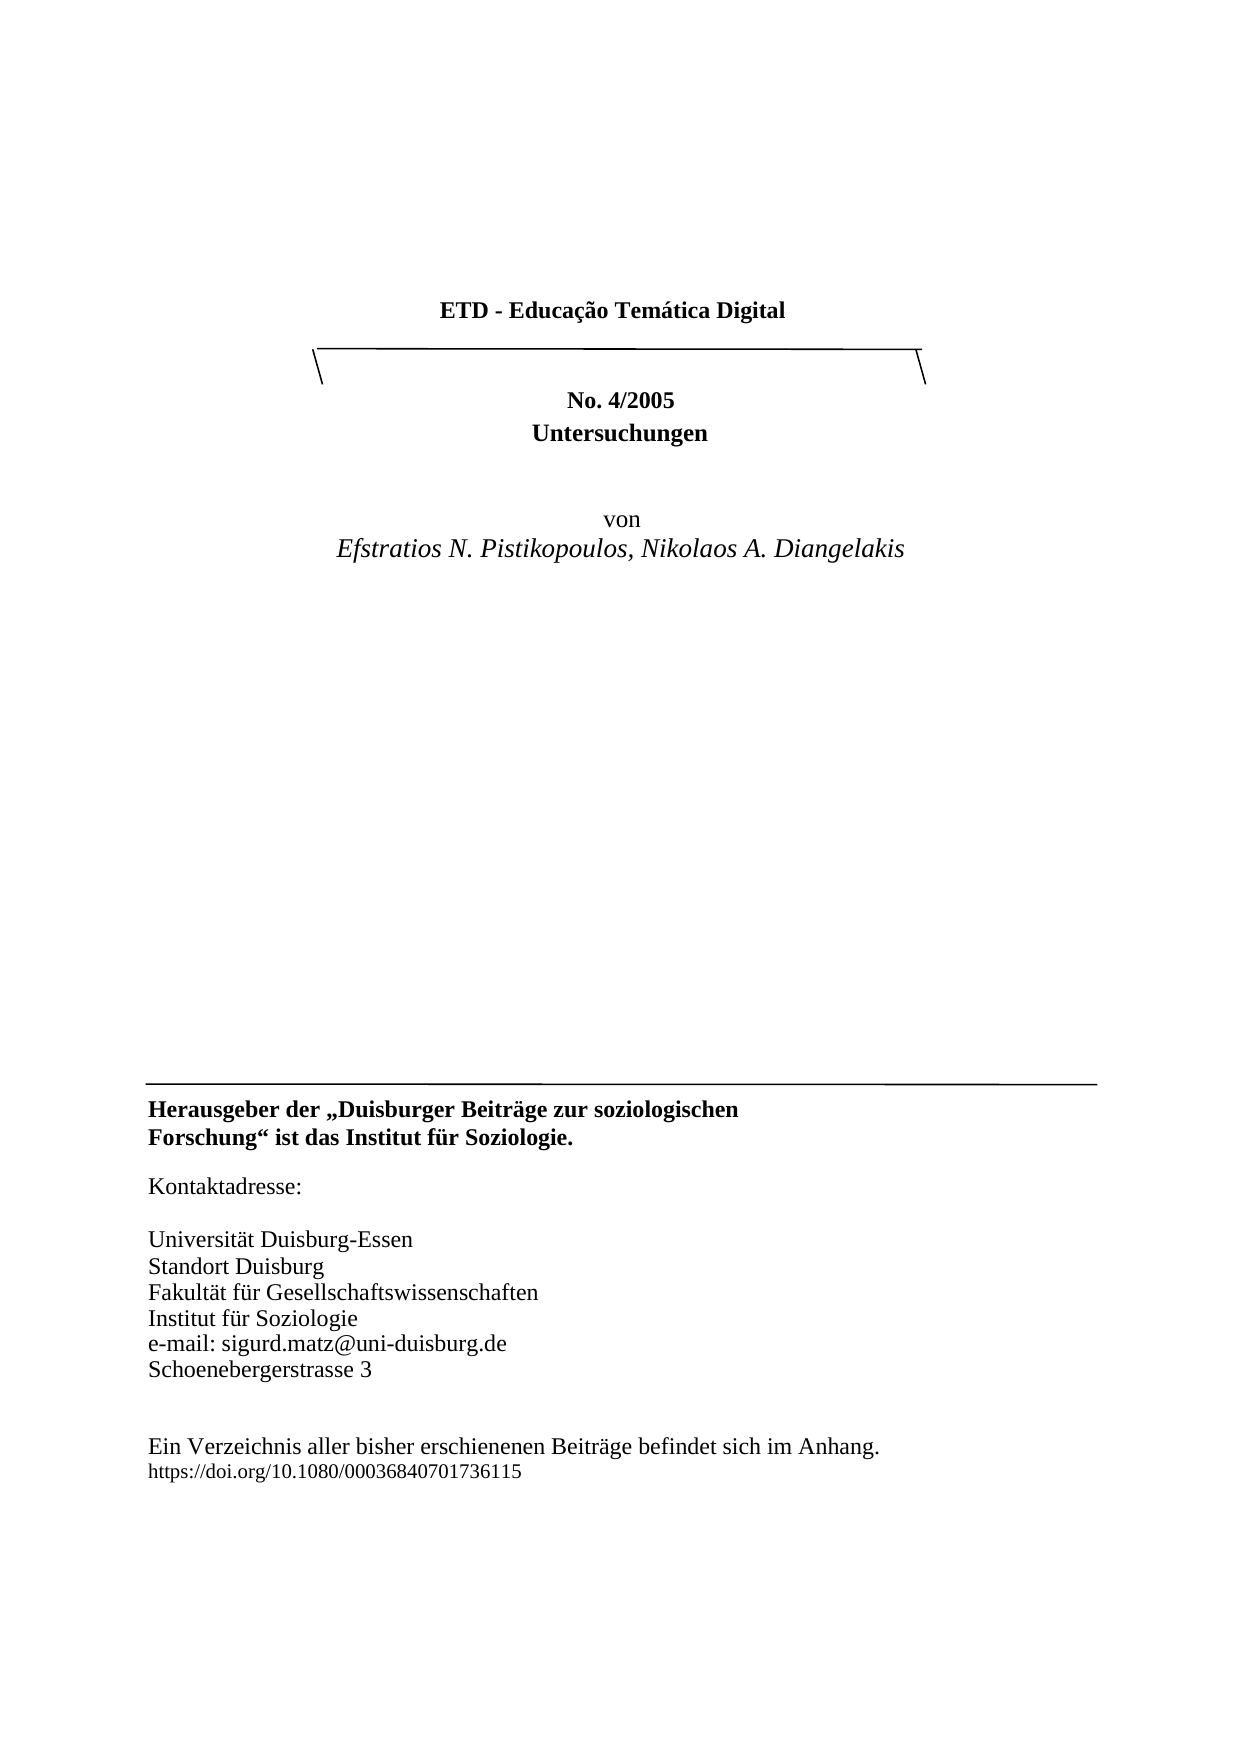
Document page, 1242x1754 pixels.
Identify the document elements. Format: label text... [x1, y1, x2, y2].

text Untersuchungen [148, 418, 1092, 446]
text https://doi.org/10.1080/00036840701736115 [148, 1459, 1092, 1483]
text Herausgeber der „Duisburger Beiträge zur soziologischen Forschung“ ist das Institut für Soziologie. [148, 1096, 837, 1150]
text Ein Verzeichnis aller bisher erschienenen Beiträge befindet sich im Anhang. [148, 1432, 1092, 1459]
text Kontaktadresse: [148, 1172, 1092, 1199]
text e-mail: sigurd.matz@uni-duisburg.de [148, 1332, 1092, 1357]
text Schoenebergerstrasse 3 [148, 1357, 443, 1383]
text Standort Duisburg [148, 1253, 1092, 1280]
text ETD - Educação Temática Digital [148, 297, 1077, 324]
text No. 4/2005 [148, 386, 1094, 414]
text Universität Duisburg-Essen [148, 1225, 1092, 1253]
text Institut für Soziologie [148, 1306, 1092, 1332]
text Efstratios N. Pistikopoulos, Nikolaos A. Diangelakis [148, 533, 1094, 564]
text von [148, 504, 1096, 533]
text Fakultät für Gesellschaftswissenschaften [148, 1280, 1092, 1306]
